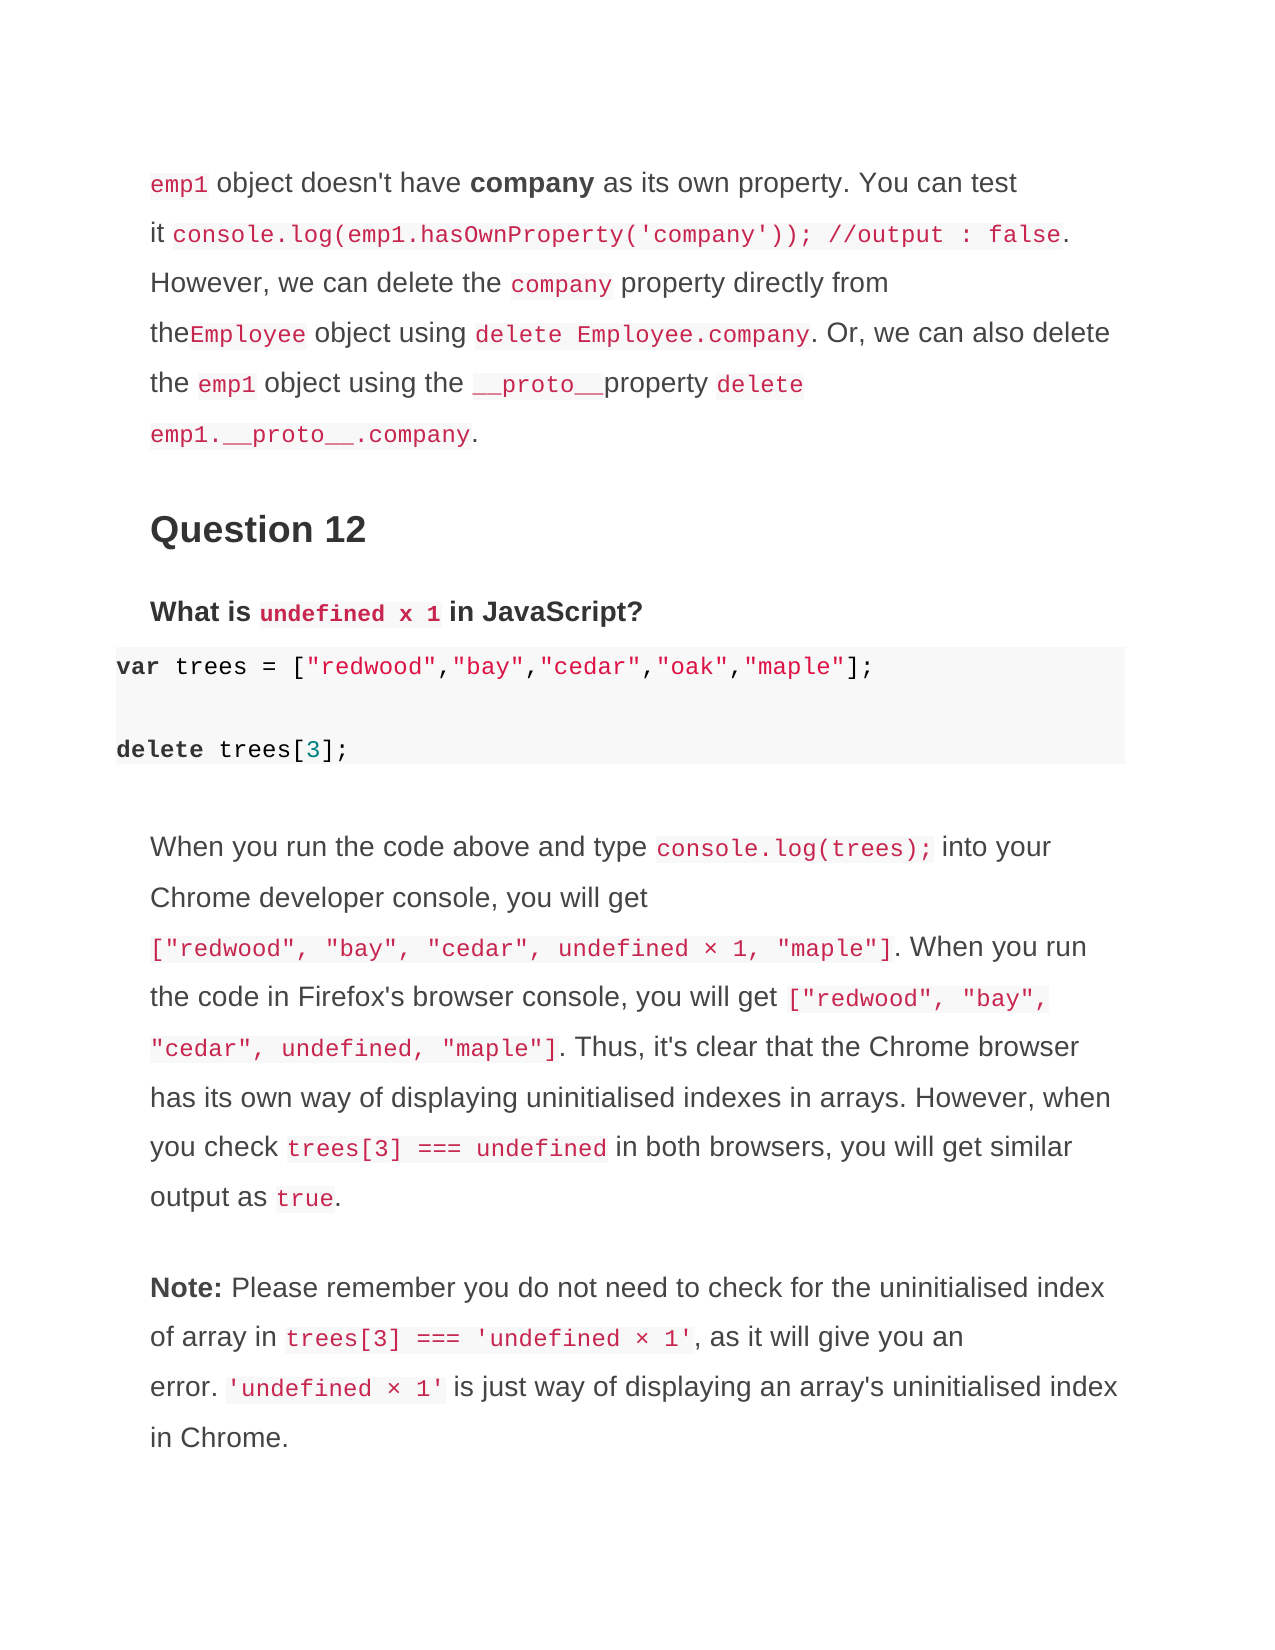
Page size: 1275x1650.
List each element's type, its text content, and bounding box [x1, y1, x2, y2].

text var trees = ["redwood","bay","cedar","oak","maple"]; [116, 647, 1125, 681]
text Note: Please remember you do not need to check for the uninitialised index of array in trees[3] === 'undefined × 1', as it will give you an error. 'undefined × 1' is just way of displaying an array's uninitialised index in Chrome. [150, 1254, 1125, 1454]
text What is undefined x 1 in JavaScript? [150, 569, 1125, 628]
text delete trees[3]; [116, 730, 1125, 764]
text emp1 object doesn't have company as its own property. You can test it console.log(emp1.hasOwnProperty('company')); //output : false. However, we can delete the company property directly from theEmployee object using delete Employee.company. Or, we can also delete the emp1 object using the __proto__property delete emp1.__proto__.company. [150, 150, 1125, 450]
text When you run the code above and type console.log(trees); into your Chrome developer console, you will get ["redwood", "bay", "cedar", undefined × 1, "maple"]. When you run the code in Firefox's browser console, you will get ["redwood", "bay", "cedar", undefined, "maple"]. Thus, it's clear that the Chrome browser has its own way of displaying uninitialised indexes in arrays. However, when you check trees[3] === undefined in both browsers, you will get similar output as true. [150, 813, 1125, 1213]
text Question 12 [150, 491, 1125, 550]
